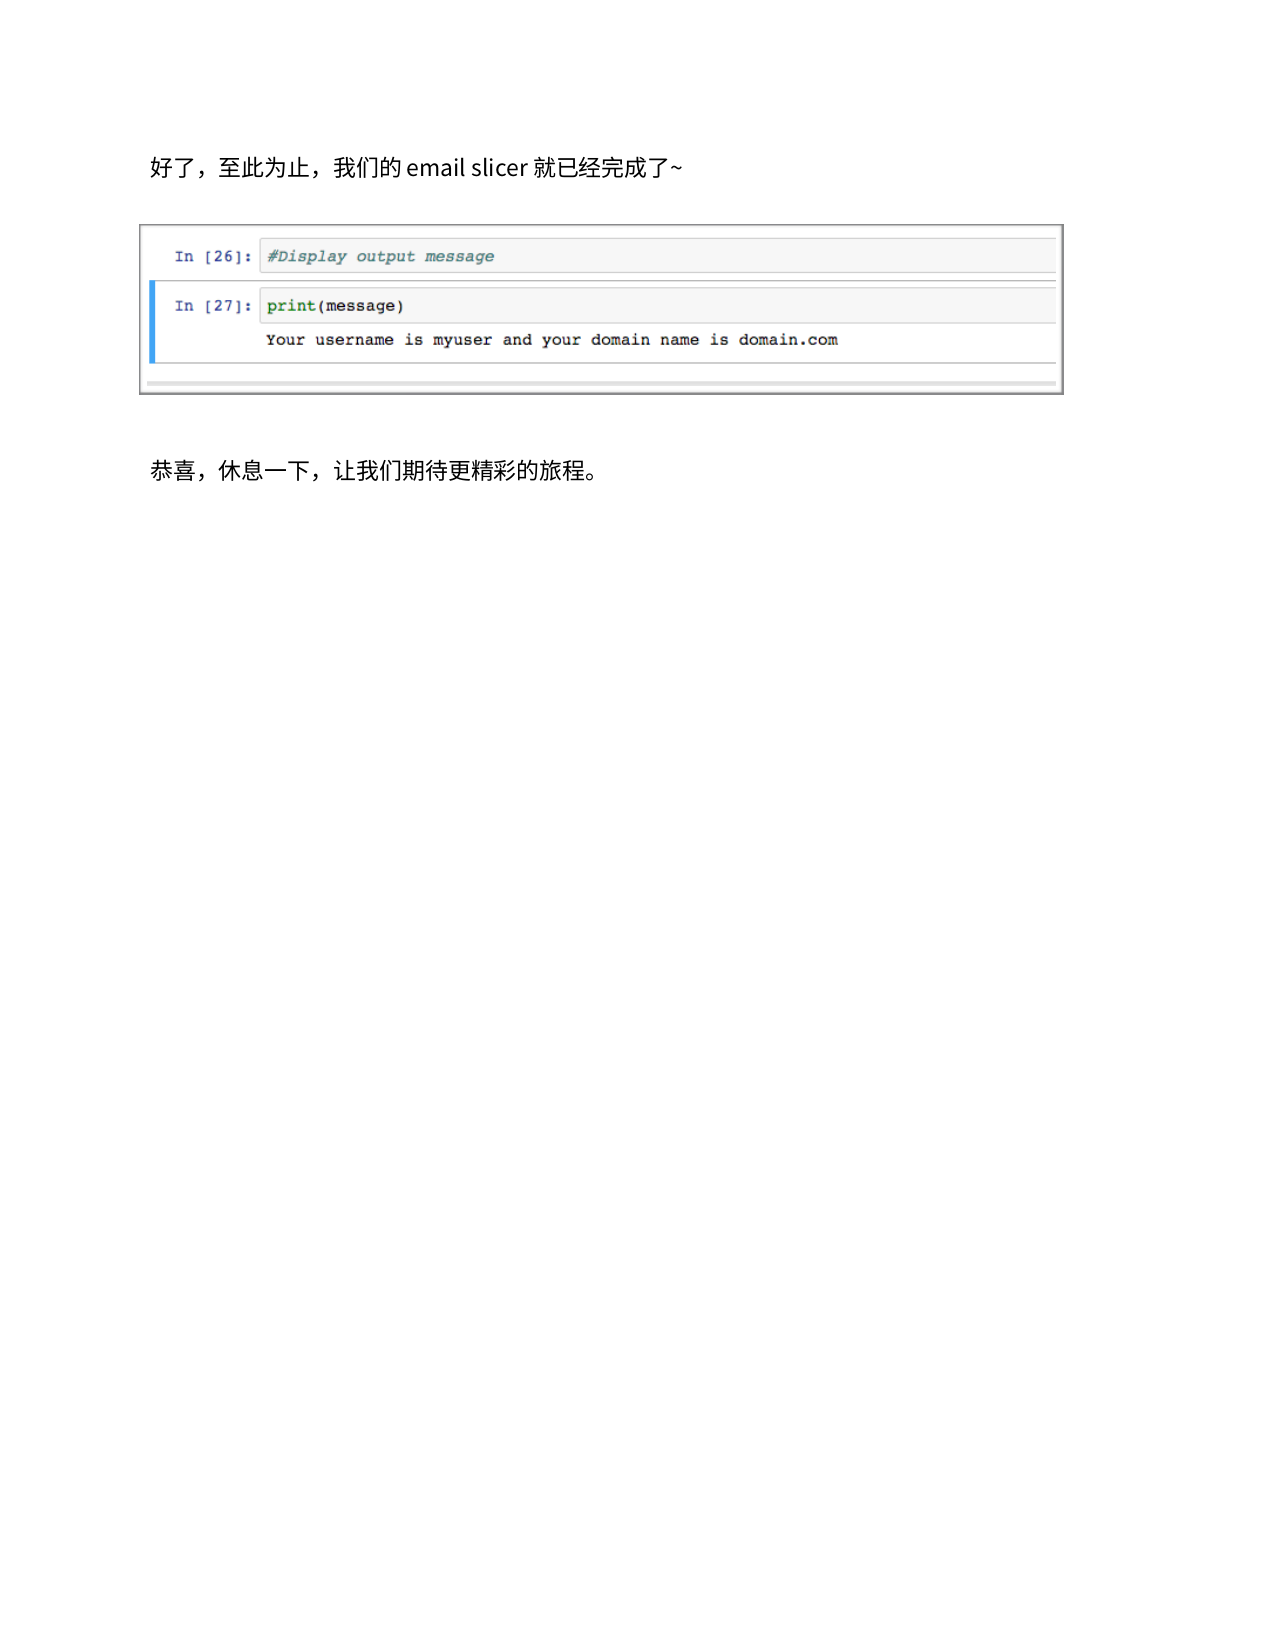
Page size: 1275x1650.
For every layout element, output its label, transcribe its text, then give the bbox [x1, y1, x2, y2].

text 好了，至此为止，我们的email slicer就已经完成了~ [150, 150, 1125, 183]
picture [139, 224, 1064, 395]
text 恭喜，休息一下，让我们期待更精彩的旅程。 [150, 453, 1125, 486]
